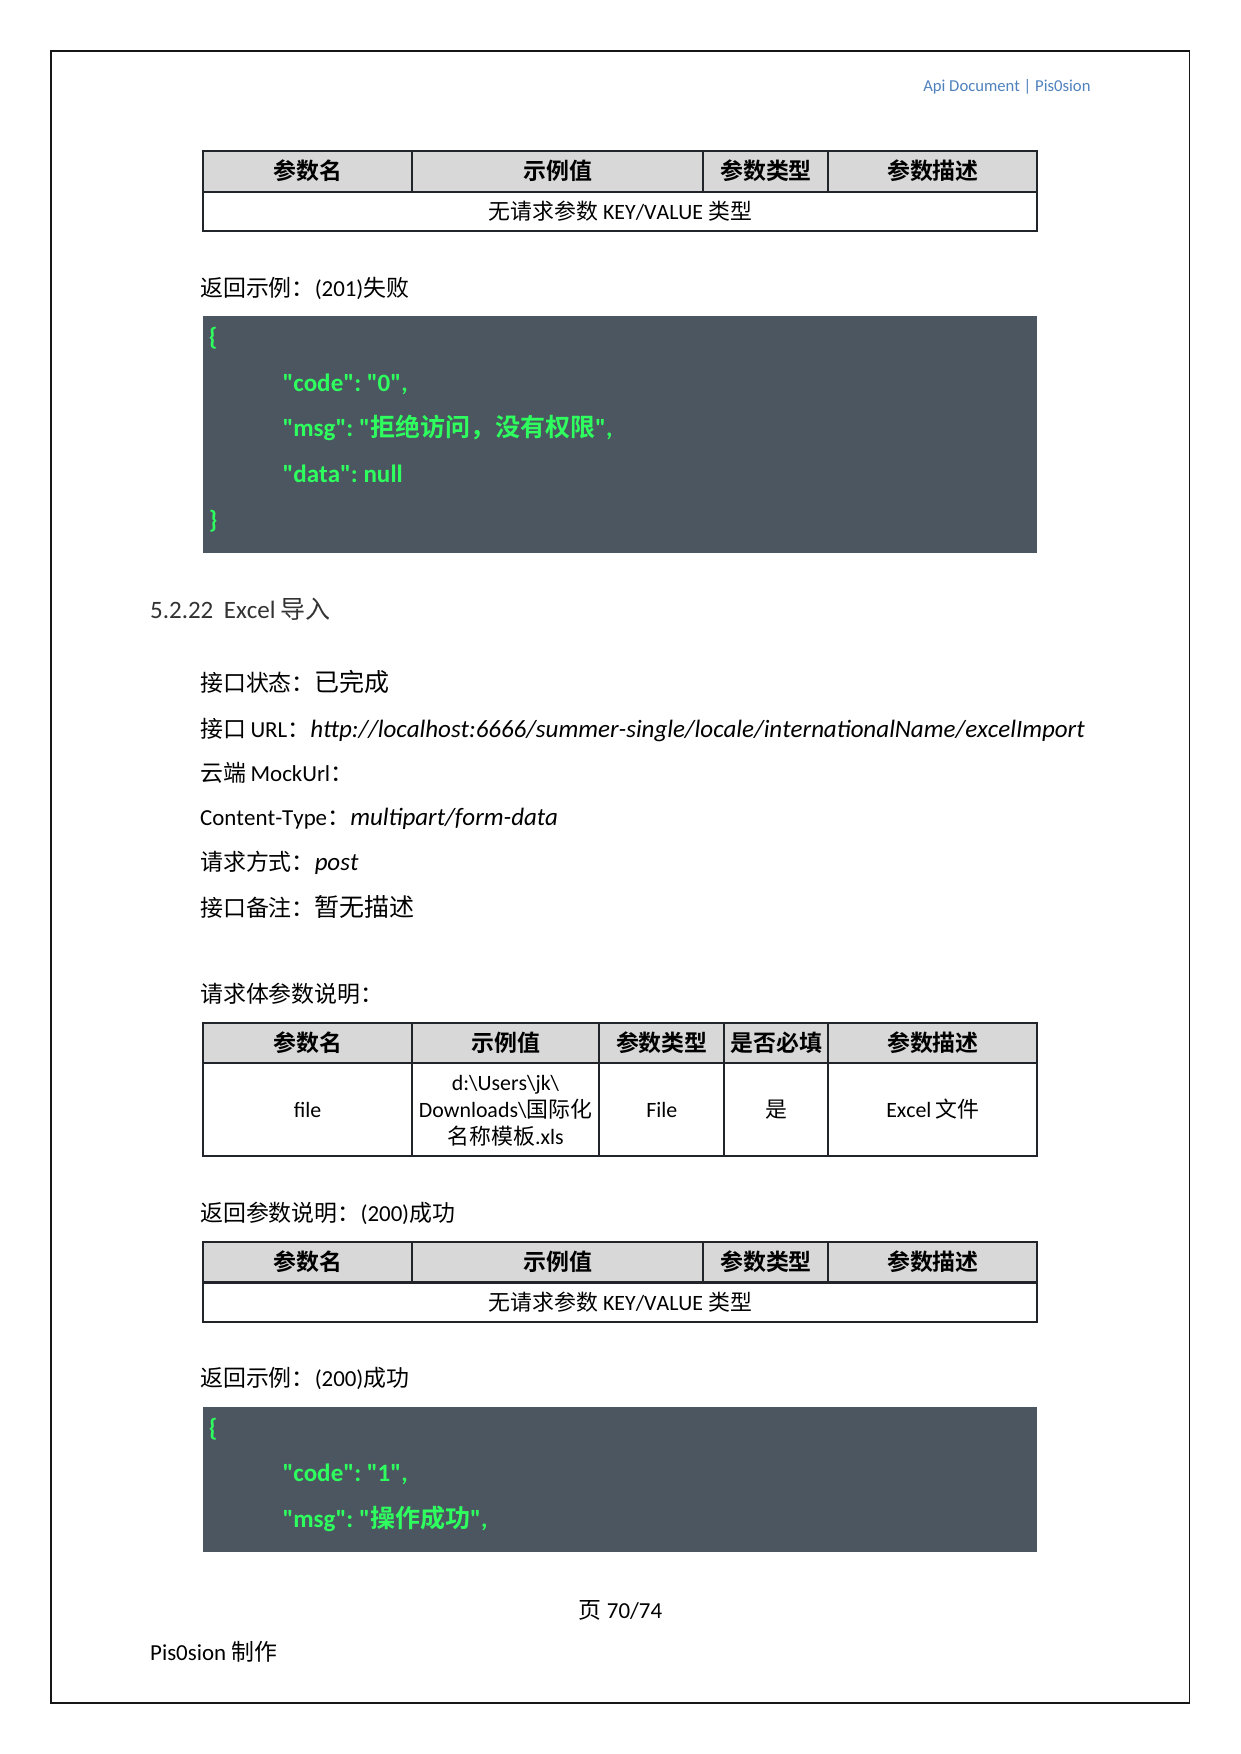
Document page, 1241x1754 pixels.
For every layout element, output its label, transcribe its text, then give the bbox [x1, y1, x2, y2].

table_cell 是 [725, 1064, 827, 1155]
table_header 示例值 [413, 152, 702, 191]
text 返回示例：(200)成功 [200, 1364, 1090, 1393]
table_header 参数名 [204, 1024, 411, 1062]
table_header 参数描述 [829, 152, 1036, 191]
text 返回示例：(201)失败 [200, 274, 1090, 302]
table_cell d:\Users\jk\Downloads\国际化名称模板.xls [413, 1064, 598, 1155]
table_cell Excel文件 [829, 1064, 1036, 1155]
table_header { "code": "1", "msg": "操作成功", "data": null } [203, 1407, 1037, 1552]
table_cell 无请求参数 KEY/VALUE 类型 [204, 193, 1036, 230]
text 云端MockUrl： [200, 759, 1090, 787]
table_header 参数描述 [829, 1243, 1036, 1281]
table_header 示例值 [413, 1024, 598, 1062]
table_header 参数名 [204, 1243, 411, 1281]
table_header 参数类型 [600, 1024, 723, 1062]
text 接口状态：已完成 [200, 667, 1090, 698]
text 接口备注：暂无描述 [200, 892, 1090, 923]
table_header { "code": "0", "msg": "拒绝访问，没有权限", "data": null } [203, 316, 1037, 553]
text 接口URL：http://localhost:6666/summer-single/locale/internationalName/excelImport [200, 713, 1090, 743]
text 返回参数说明：(200)成功 [200, 1199, 1090, 1227]
table_header 参数名 [204, 152, 411, 191]
table_header 参数描述 [829, 1024, 1036, 1062]
text 请求体参数说明： [200, 980, 1090, 1008]
text 请求方式：post [200, 846, 1090, 877]
table_header 参数类型 [704, 1243, 827, 1281]
table_cell 无请求参数 KEY/VALUE 类型 [204, 1284, 1036, 1321]
table_cell File [600, 1064, 723, 1155]
table_header 参数类型 [704, 152, 827, 191]
table_cell file [204, 1064, 411, 1155]
table_header 是否必填 [725, 1024, 827, 1062]
subtitle Excel导入 [150, 595, 1090, 625]
table_header 示例值 [413, 1243, 702, 1281]
text Content-Type：multipart/form-data [200, 801, 1090, 831]
